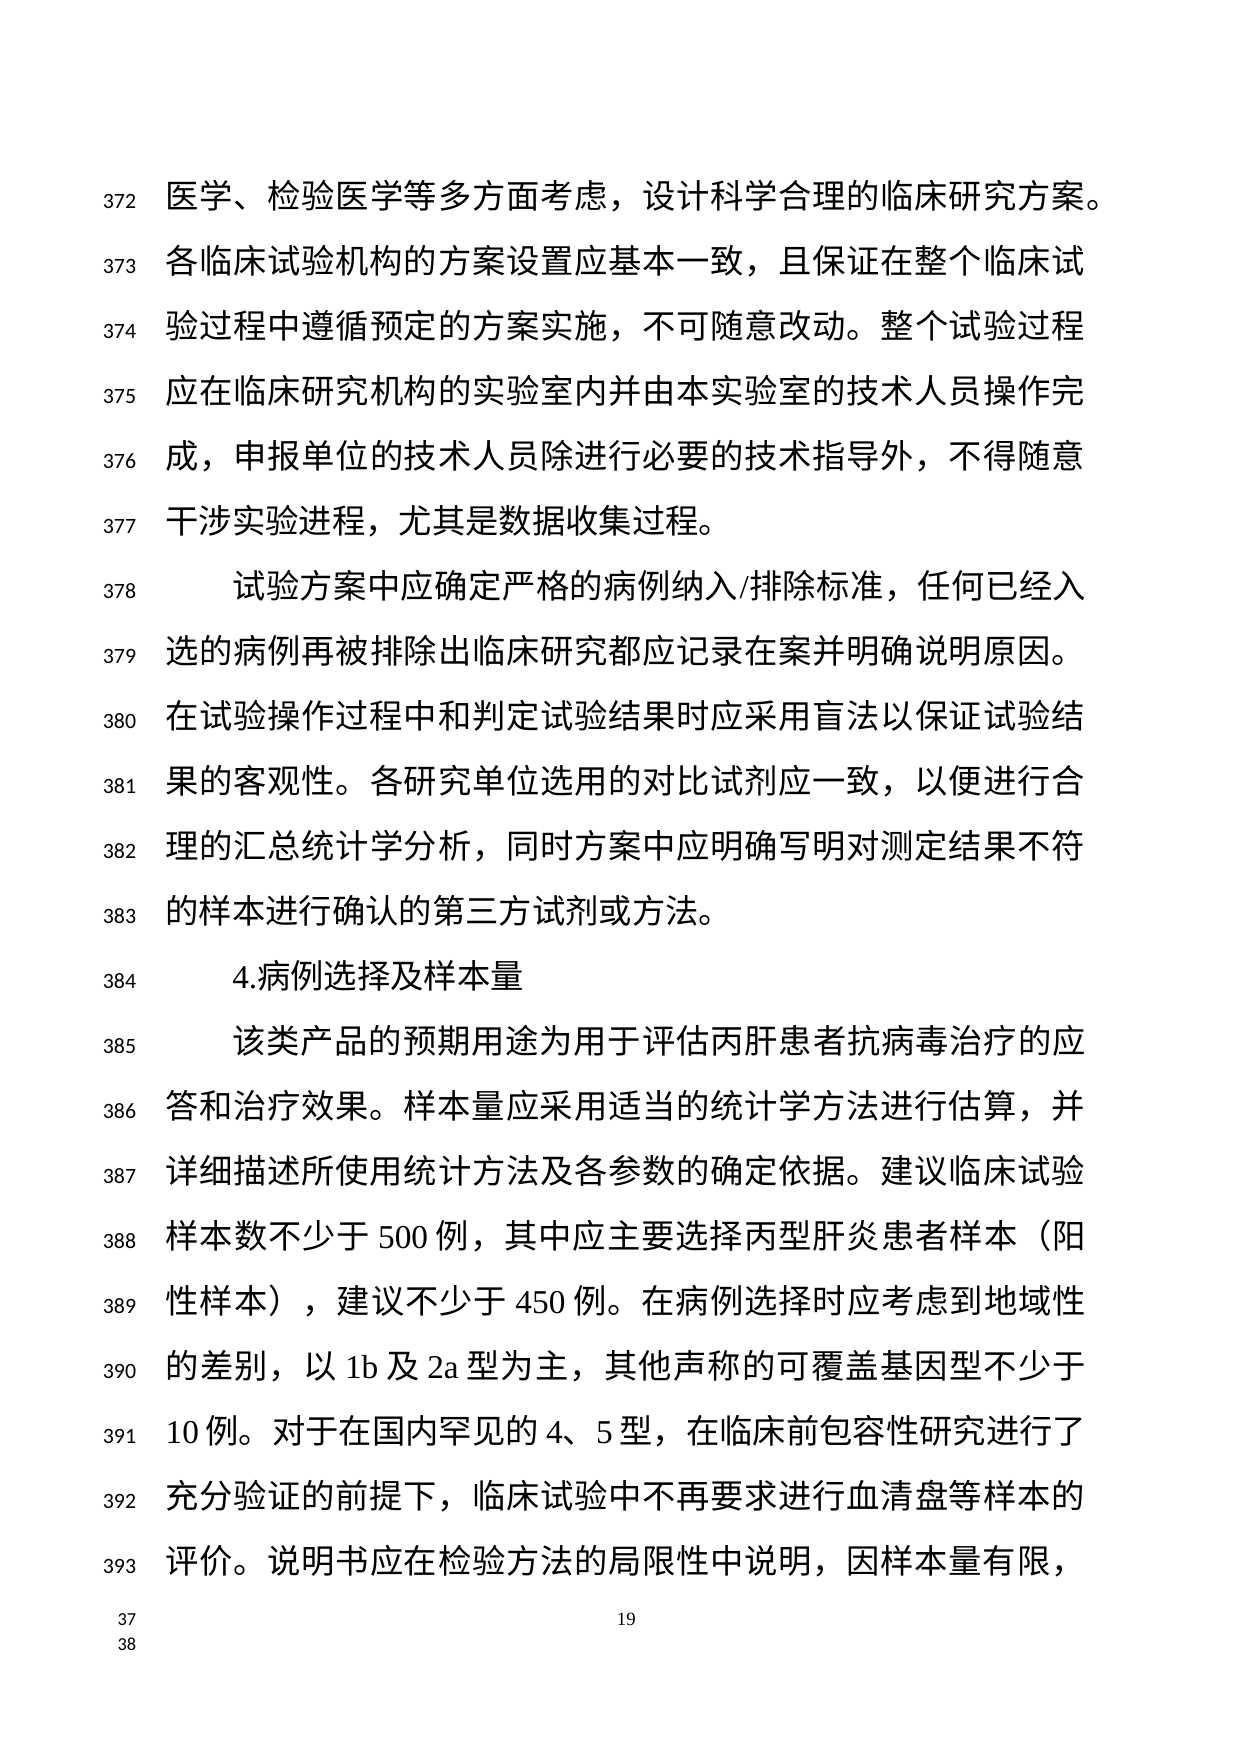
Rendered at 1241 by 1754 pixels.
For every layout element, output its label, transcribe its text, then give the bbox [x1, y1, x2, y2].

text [165, 162, 1087, 552]
text 试验方案中应确定严格的病例纳入/排除标准，任何已经入选的病例再被排除出临床研究都应记录在案并明确说明原因。在试验操作过程中和判定试验结果时应采用盲法以保证试验结果的客观性。各研究单位选用的对比试剂应一致，以便进行合理的汇总统计学分析，同时方案中应明确写明对测定结果不符的样本进行确认的第三方试剂或方法。 [165, 552, 1087, 942]
text 4.病例选择及样本量 [165, 942, 1087, 1007]
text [165, 1007, 1087, 1592]
